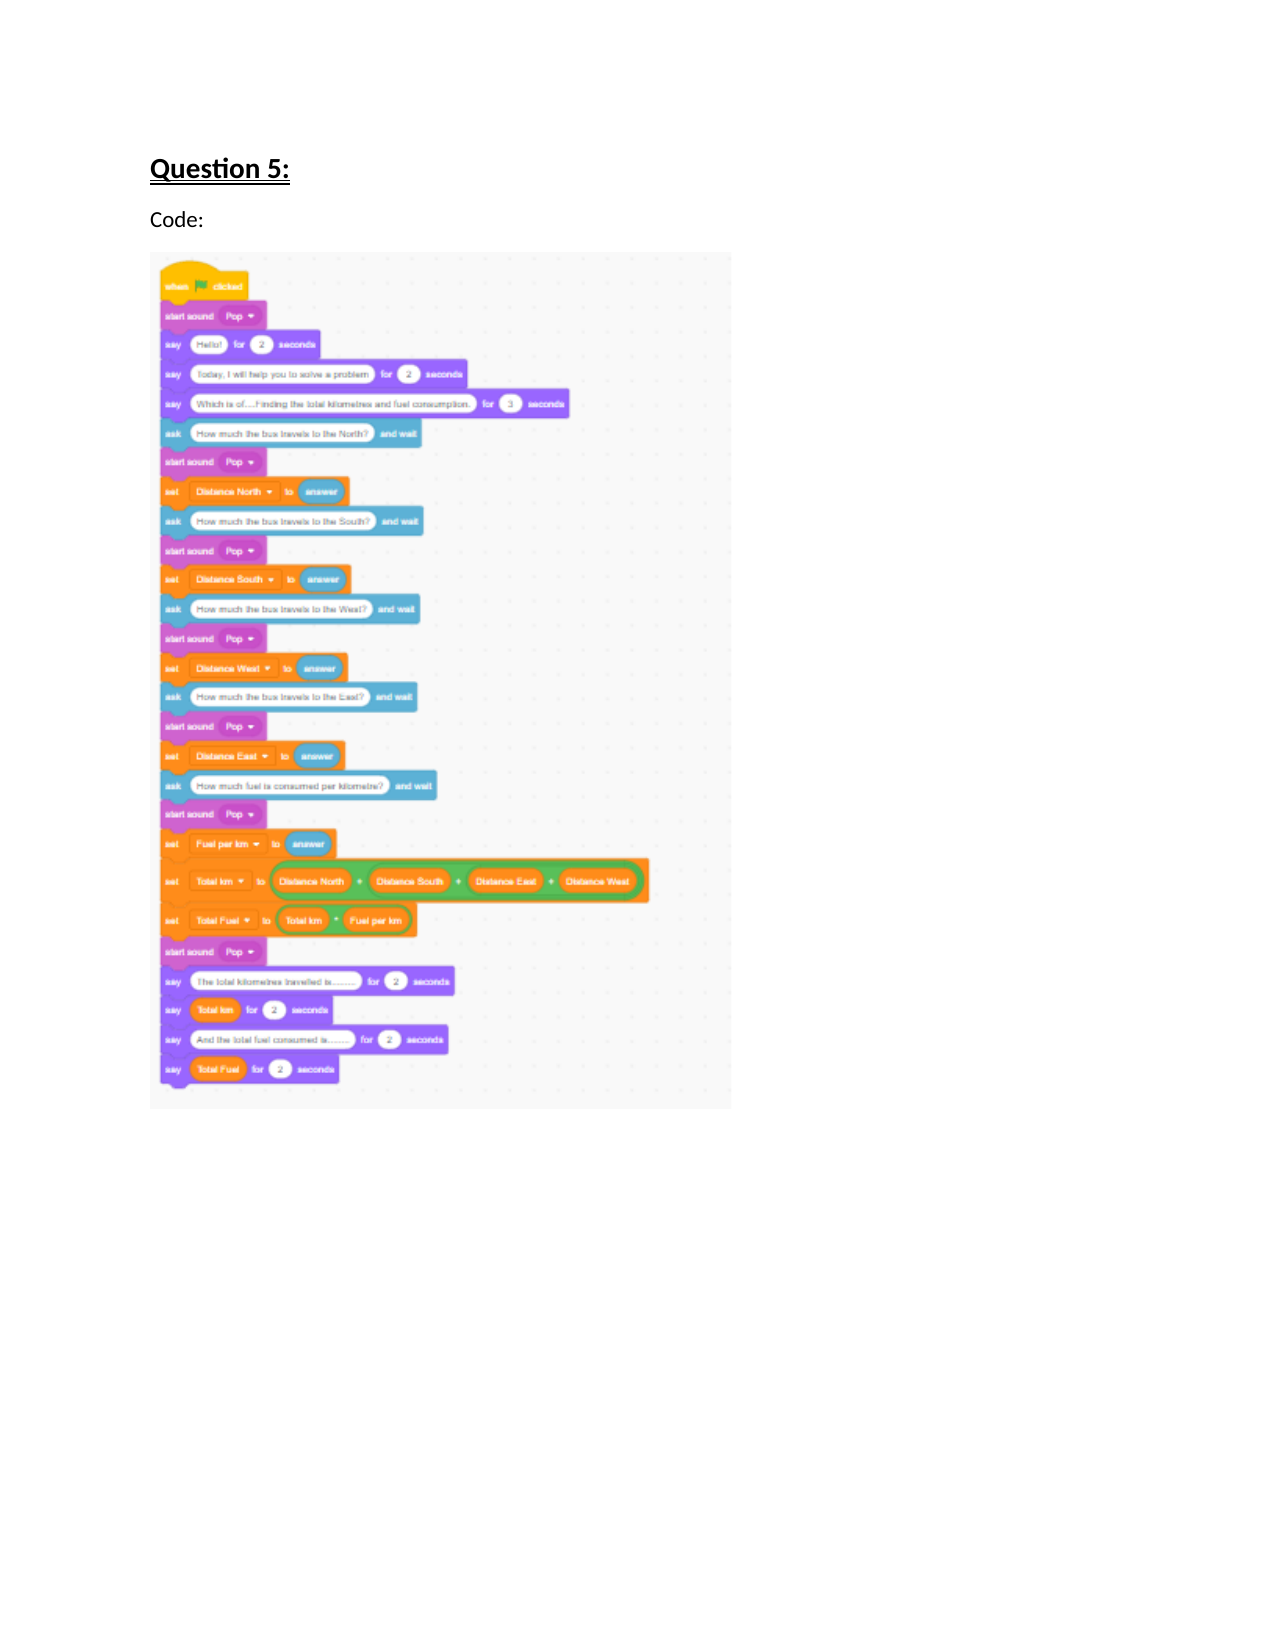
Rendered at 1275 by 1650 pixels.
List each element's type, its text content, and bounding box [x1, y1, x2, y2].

text Question 5: [150, 150, 1125, 186]
picture [150, 252, 732, 1109]
text Code: [150, 205, 1125, 233]
